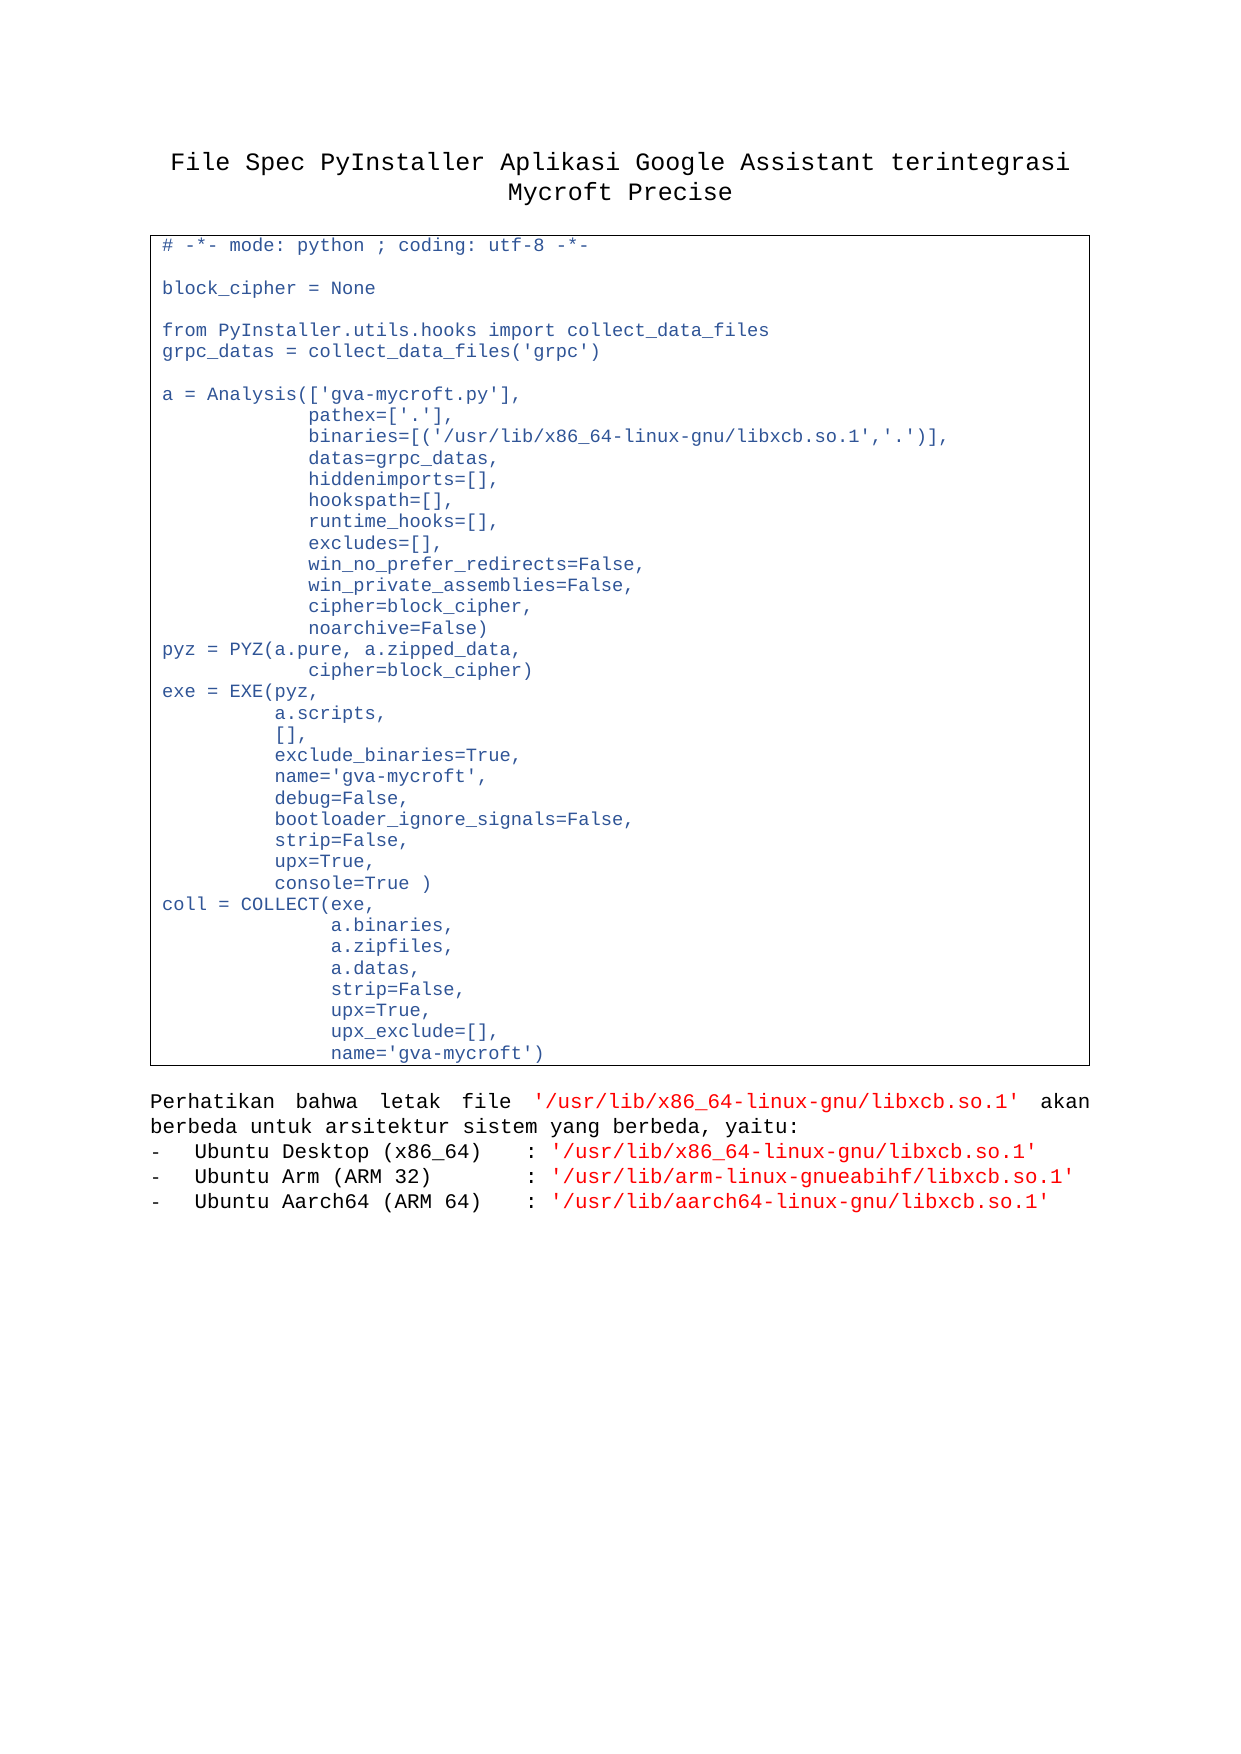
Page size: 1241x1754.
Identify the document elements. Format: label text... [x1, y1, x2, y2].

list Ubuntu Arm (ARM 32) : '/usr/lib/arm-linux-gnueabihf/libxcb.so.1' [150, 1166, 1090, 1189]
list Ubuntu Desktop (x86_64) : '/usr/lib/x86_64-linux-gnu/libxcb.so.1' [150, 1141, 1090, 1164]
list Ubuntu Aarch64 (ARM 64) : '/usr/lib/aarch64-linux-gnu/libxcb.so.1' [150, 1191, 1090, 1214]
table_header # -*- mode: python ; coding: utf-8 -*- block_cipher = None from PyInstaller.utils.hooks import collect_data_files grpc_datas = collect_data_files('grpc') a = Analysis(['gva-mycroft.py'], pathex=['.'], binaries=[('/usr/lib/x86_64-linux-gnu/libxcb.so.1','.')], datas=grpc_datas, hiddenimports=[], hookspath=[], runtime_hooks=[], excludes=[], win_no_prefer_redirects=False, win_private_assemblies=False, cipher=block_cipher, noarchive=False) pyz = PYZ(a.pure, a.zipped_data, cipher=block_cipher) exe = EXE(pyz, a.scripts, [], exclude_binaries=True, name='gva-mycroft', debug=False, bootloader_ignore_signals=False, strip=False, upx=True, console=True ) coll = COLLECT(exe, a.binaries, a.zipfiles, a.datas, strip=False, upx=True, upx_exclude=[], name='gva-mycroft') [151, 236, 1089, 1065]
text File Spec PyInstaller Aplikasi Google Assistant terintegrasi Mycroft Precise [150, 150, 1090, 208]
text Perhatikan bahwa letak file '/usr/lib/x86_64-linux-gnu/libxcb.so.1' akan berbeda untuk arsitektur sistem yang berbeda, yaitu: [150, 1091, 1090, 1139]
